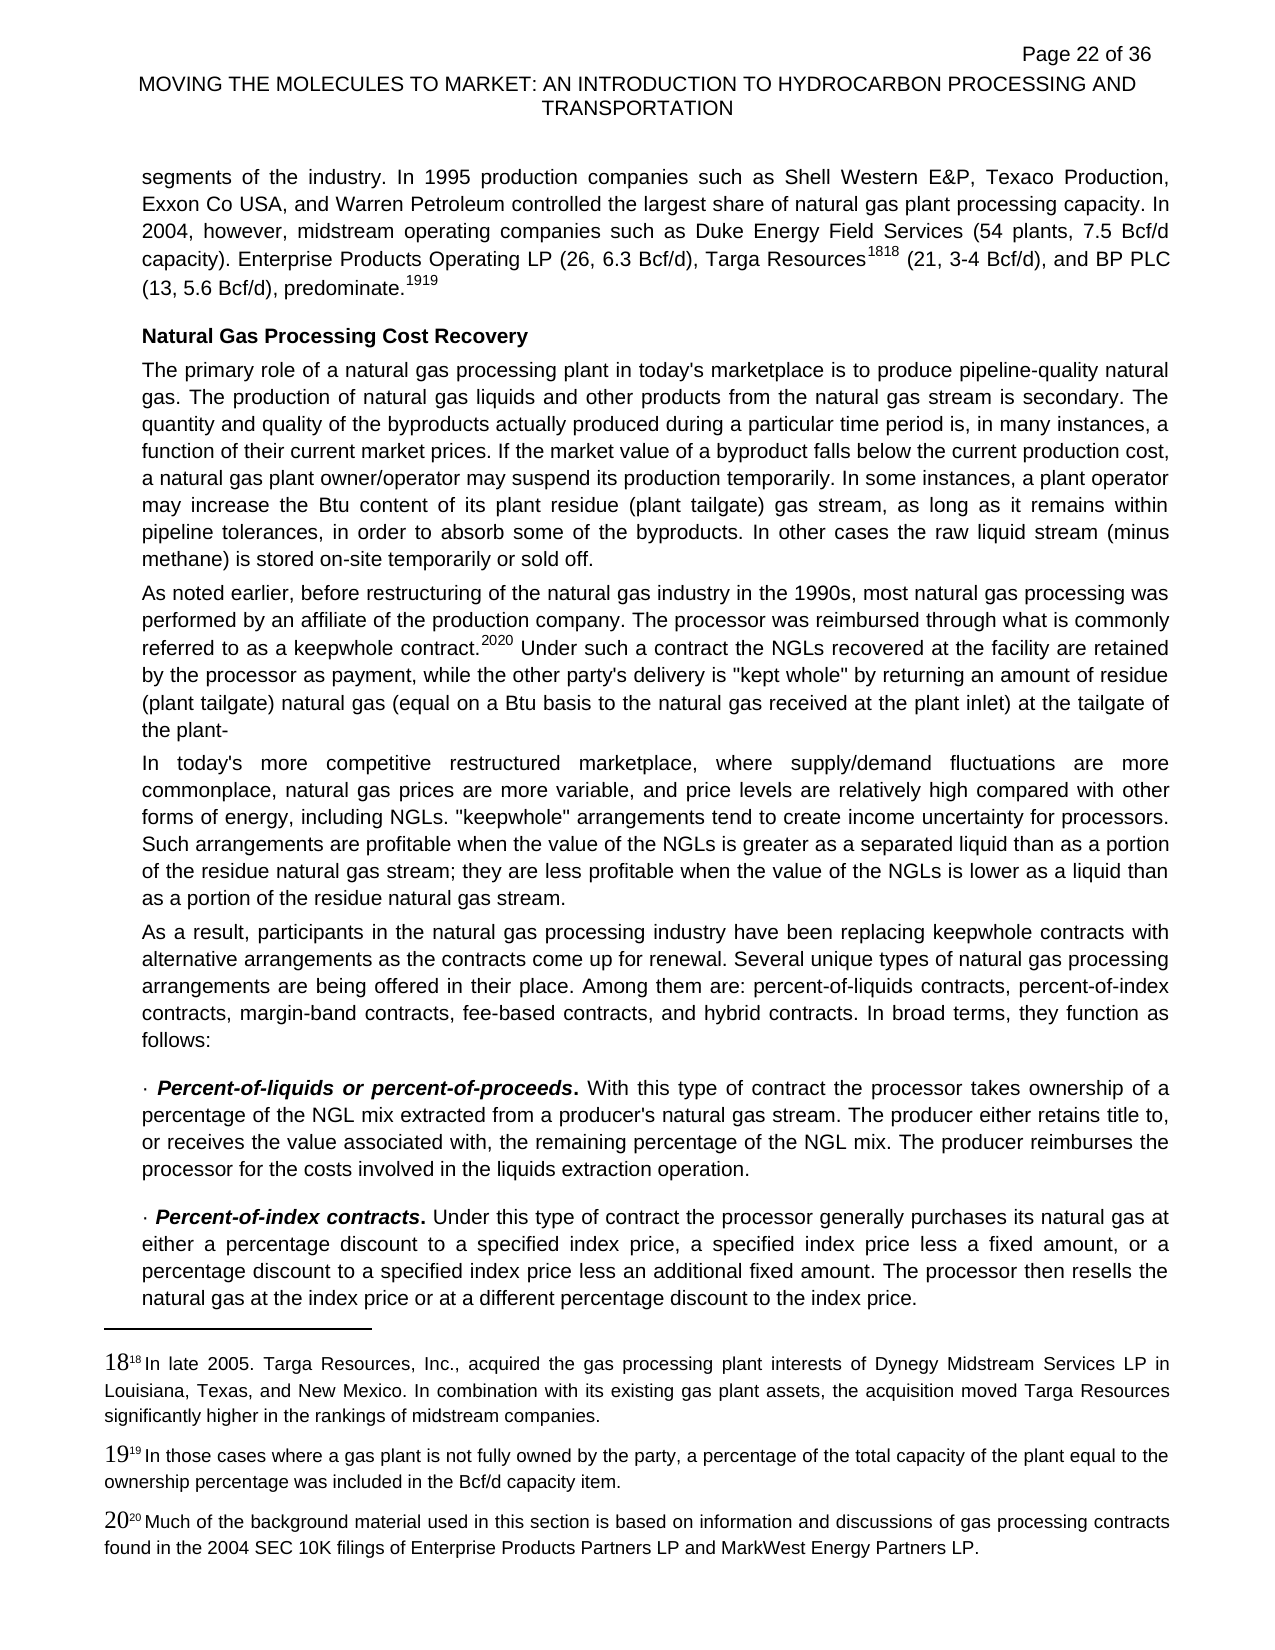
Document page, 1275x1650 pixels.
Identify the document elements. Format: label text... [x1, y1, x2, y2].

text Natural Gas Processing Cost Recovery [142, 321, 1171, 348]
text · Percent-of-index contracts. Under this type of contract the processor generally purchases its natural gas at either a percentage discount to a specified index price, a specified index price less a fixed amount, or a percentage discount to a specified index price less an additional fixed amount. The processor then resells the natural gas at the index price or at a different percentage discount to the index price. [142, 1202, 1171, 1310]
text The primary role of a natural gas processing plant in today's marketplace is to produce pipeline-quality natural gas. The production of natural gas liquids and other products from the natural gas stream is secondary. The quantity and quality of the byproducts actually produced during a particular time period is, in many instances, a function of their current market prices. If the market value of a byproduct falls below the current production cost, a natural gas plant owner/operator may suspend its production temporarily. In some instances, a plant operator may increase the Btu content of its plant residue (plant tailgate) gas stream, as long as it remains within pipeline tolerances, in order to absorb some of the byproducts. In other cases the raw liquid stream (minus methane) is stored on-site temporarily or sold off. [142, 354, 1171, 571]
text In today's more competitive restructured marketplace, where supply/demand fluctuations are more commonplace, natural gas prices are more variable, and price levels are relatively high compared with other forms of energy, including NGLs. "keepwhole" arrangements tend to create income uncertainty for processors. Such arrangements are profitable when the value of the NGLs is greater as a separated liquid than as a portion of the residue natural gas stream; they are less profitable when the value of the NGLs is lower as a liquid than as a portion of the residue natural gas stream. [142, 748, 1171, 910]
text As a result, participants in the natural gas processing industry have been replacing keepwhole contracts with alternative arrangements as the contracts come up for renewal. Several unique types of natural gas processing arrangements are being offered in their place. Among them are: percent-of-liquids contracts, percent-of-index contracts, margin-band contracts, fee-based contracts, and hybrid contracts. In broad terms, they function as follows: [142, 916, 1171, 1052]
text · Percent-of-liquids or percent-of-proceeds. With this type of contract the processor takes ownership of a percentage of the NGL mix extracted from a producer's natural gas stream. The producer either retains title to, or receives the value associated with, the remaining percentage of the NGL mix. The producer reimburses the processor for the costs involved in the liquids extraction operation. [142, 1073, 1171, 1181]
text As noted earlier, before restructuring of the natural gas industry in the 1990s, most natural gas processing was performed by an affiliate of the production company. The processor was reimbursed through what is commonly referred to as a keepwhole contract.20 Under such a contract the NGLs recovered at the facility are retained by the processor as payment, while the other party's delivery is "kept whole" by returning an amount of residue (plant tailgate) natural gas (equal on a Btu basis to the natural gas received at the plant inlet) at the tailgate of the plant- [142, 577, 1171, 741]
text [142, 161, 1171, 300]
